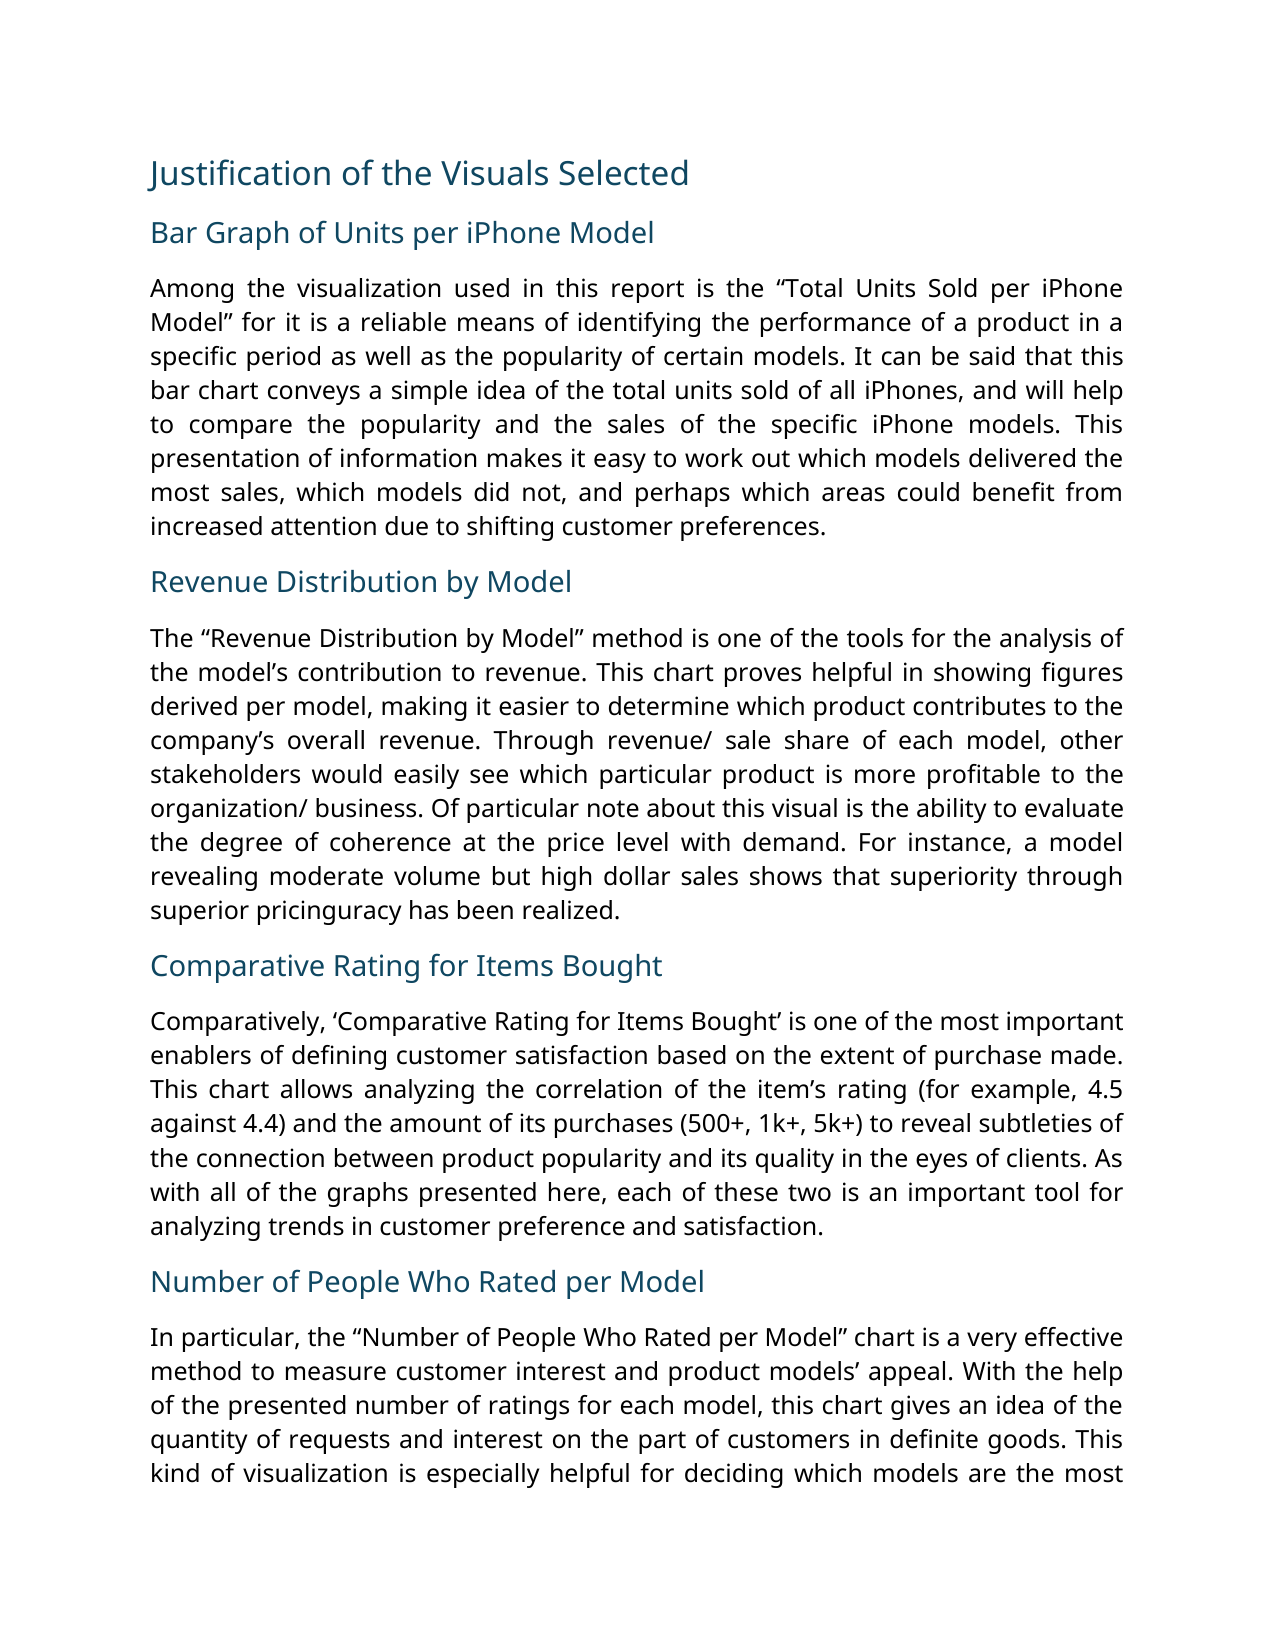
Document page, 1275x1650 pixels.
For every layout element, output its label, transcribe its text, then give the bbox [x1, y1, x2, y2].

subtitle Comparative Rating for Items Bought [150, 946, 1125, 985]
subtitle Bar Graph of Units per iPhone Model [150, 212, 1125, 252]
subtitle Justification of the Visuals Selected [150, 150, 1125, 195]
subtitle Number of People Who Rated per Model [150, 1261, 1125, 1301]
subtitle Revenue Distribution by Model [150, 562, 1125, 601]
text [150, 1319, 1125, 1490]
text The “Revenue Distribution by Model” method is one of the tools for the analysis of the model’s contribution to revenue. This chart proves helpful in showing figures derived per model, making it easier to determine which product contributes to the company’s overall revenue. Through revenue/ sale share of each model, other stakeholders would easily see which particular product is more profitable to the organization/ business. Of particular note about this visual is the ability to evaluate the degree of coherence at the price level with demand. For instance, a model revealing moderate volume but high dollar sales shows that superiority through superior pricinguracy has been realized. [150, 620, 1125, 927]
text Among the visualization used in this report is the “Total Units Sold per iPhone Model” for it is a reliable means of identifying the performance of a product in a specific period as well as the popularity of certain models. It can be said that this bar chart conveys a simple idea of the total units sold of all iPhones, and will help to compare the popularity and the sales of the specific iPhone models. This presentation of information makes it easy to work out which models delivered the most sales, which models did not, and perhaps which areas could benefit from increased attention due to shifting customer preferences. [150, 271, 1125, 543]
text Comparatively, ‘Comparative Rating for Items Bought’ is one of the most important enablers of defining customer satisfaction based on the extent of purchase made. This chart allows analyzing the correlation of the item’s rating (for example, 4.5 against 4.4) and the amount of its purchases (500+, 1k+, 5k+) to reveal subtleties of the connection between product popularity and its quality in the eyes of clients. As with all of the graphs presented here, each of these two is an important tool for analyzing trends in customer preference and satisfaction. [150, 1004, 1125, 1242]
